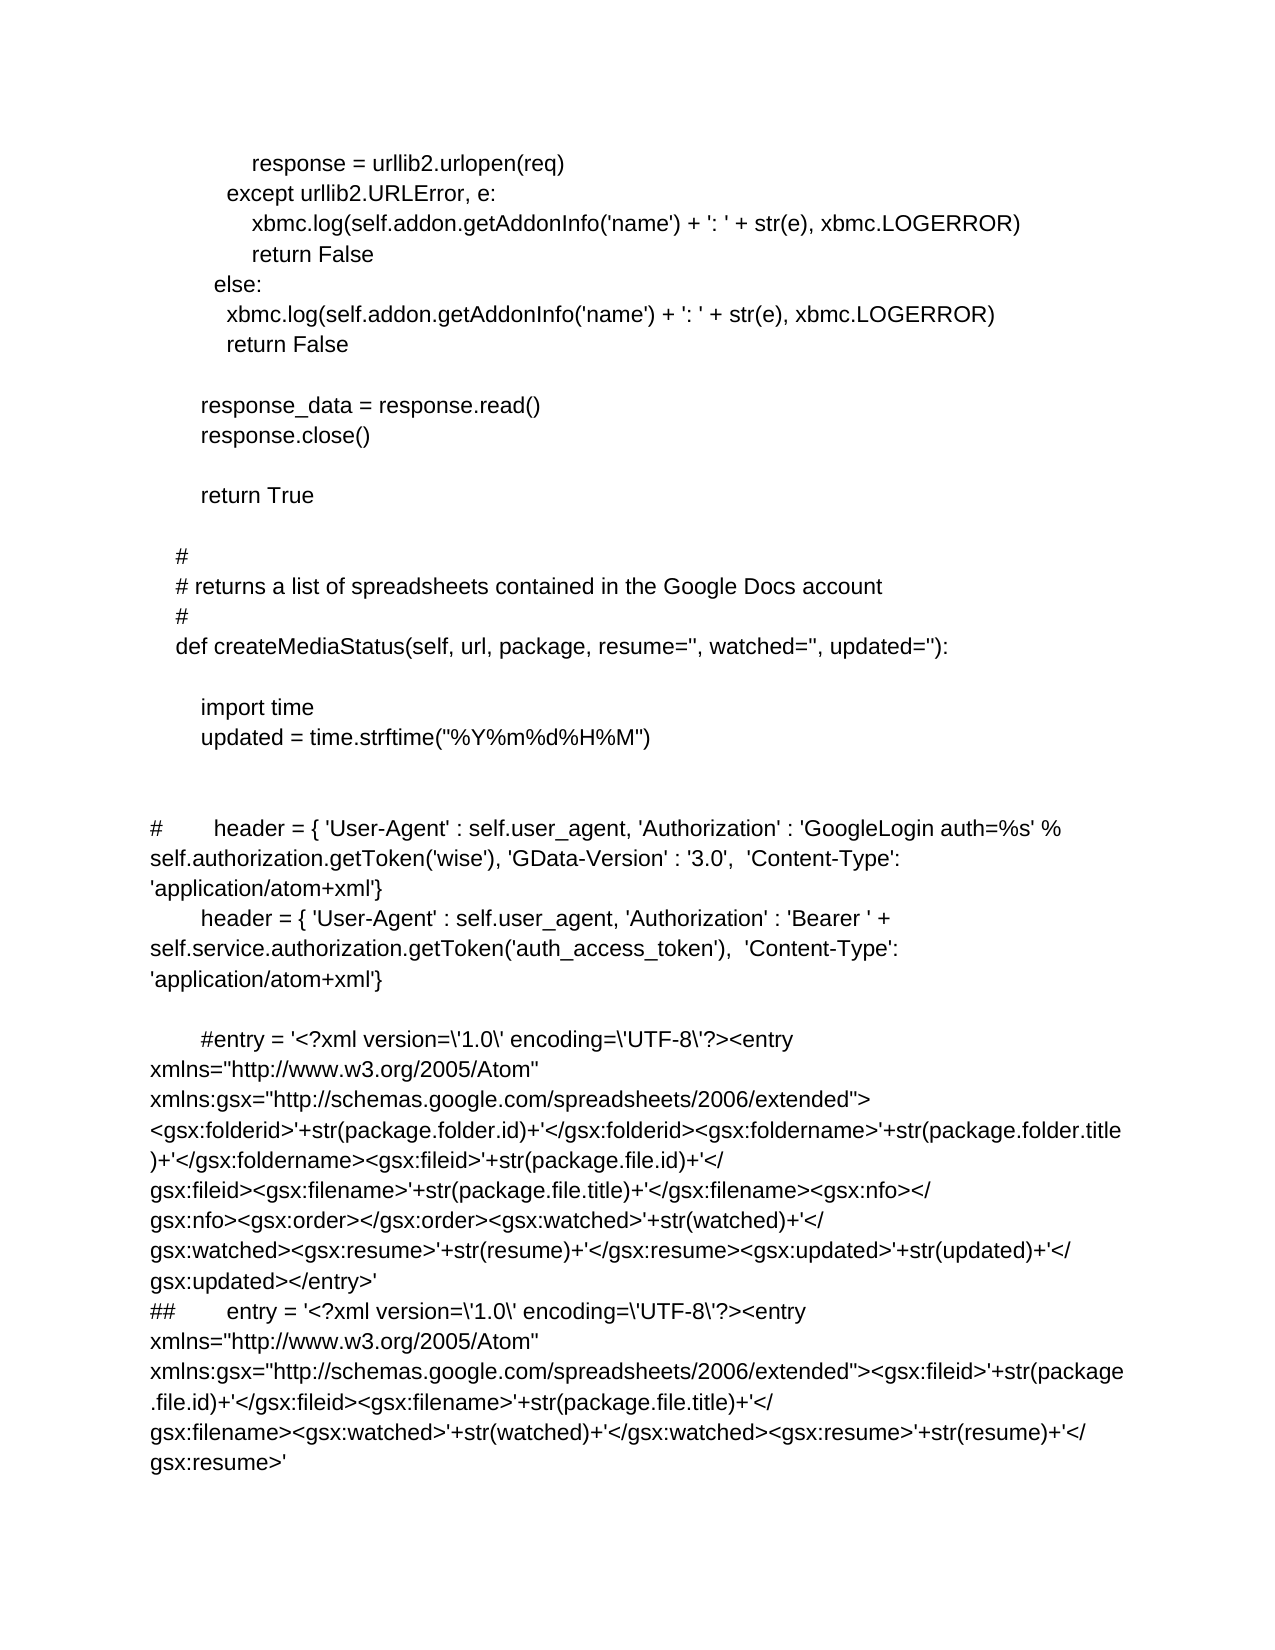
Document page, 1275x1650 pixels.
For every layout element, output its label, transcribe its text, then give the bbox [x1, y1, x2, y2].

text response.close() [150, 422, 1125, 448]
text return False [150, 331, 1125, 358]
text import time [150, 694, 1125, 720]
text # [150, 543, 1125, 569]
text xbmc.log(self.addon.getAddonInfo('name') + ': ' + str(e), xbmc.LOGERROR) [150, 210, 1125, 237]
text xbmc.log(self.addon.getAddonInfo('name') + ': ' + str(e), xbmc.LOGERROR) [150, 301, 1125, 327]
text updated = time.strftime("%Y%m%d%H%M") [150, 724, 1125, 750]
text return True [150, 482, 1125, 509]
text header = { 'User-Agent' : self.user_agent, 'Authorization' : 'Bearer ' + self.service.authorization.getToken('auth_access_token'), 'Content-Type': 'application/atom+xml'} [150, 905, 1125, 992]
text response_data = response.read() [150, 392, 1125, 418]
text response = urllib2.urlopen(req) [150, 150, 1125, 176]
text # [150, 603, 1125, 629]
text ## entry = '<?xml version=\'1.0\' encoding=\'UTF-8\'?><entry xmlns="http://www.w3.org/2005/Atom" xmlns:gsx="http://schemas.google.com/spreadsheets/2006/extended"><gsx:fileid>'+str(package.file.id)+'</gsx:fileid><gsx:filename>'+str(package.file.title)+'</gsx:filename><gsx:watched>'+str(watched)+'</gsx:watched><gsx:resume>'+str(resume)+'</gsx:resume>' [150, 1298, 1125, 1475]
text return False [150, 241, 1125, 267]
text def createMediaStatus(self, url, package, resume='', watched='', updated=''): [150, 633, 1125, 660]
text #entry = '<?xml version=\'1.0\' encoding=\'UTF-8\'?><entry xmlns="http://www.w3.org/2005/Atom" xmlns:gsx="http://schemas.google.com/spreadsheets/2006/extended"> <gsx:folderid>'+str(package.folder.id)+'</gsx:folderid><gsx:foldername>'+str(package.folder.title)+'</gsx:foldername><gsx:fileid>'+str(package.file.id)+'</gsx:fileid><gsx:filename>'+str(package.file.title)+'</gsx:filename><gsx:nfo></gsx:nfo><gsx:order></gsx:order><gsx:watched>'+str(watched)+'</gsx:watched><gsx:resume>'+str(resume)+'</gsx:resume><gsx:updated>'+str(updated)+'</gsx:updated></entry>' [150, 1026, 1125, 1294]
text except urllib2.URLError, e: [150, 180, 1125, 207]
text else: [150, 271, 1125, 297]
text # returns a list of spreadsheets contained in the Google Docs account [150, 573, 1125, 599]
text # header = { 'User-Agent' : self.user_agent, 'Authorization' : 'GoogleLogin auth=%s' % self.authorization.getToken('wise'), 'GData-Version' : '3.0', 'Content-Type': 'application/atom+xml'} [150, 814, 1125, 901]
